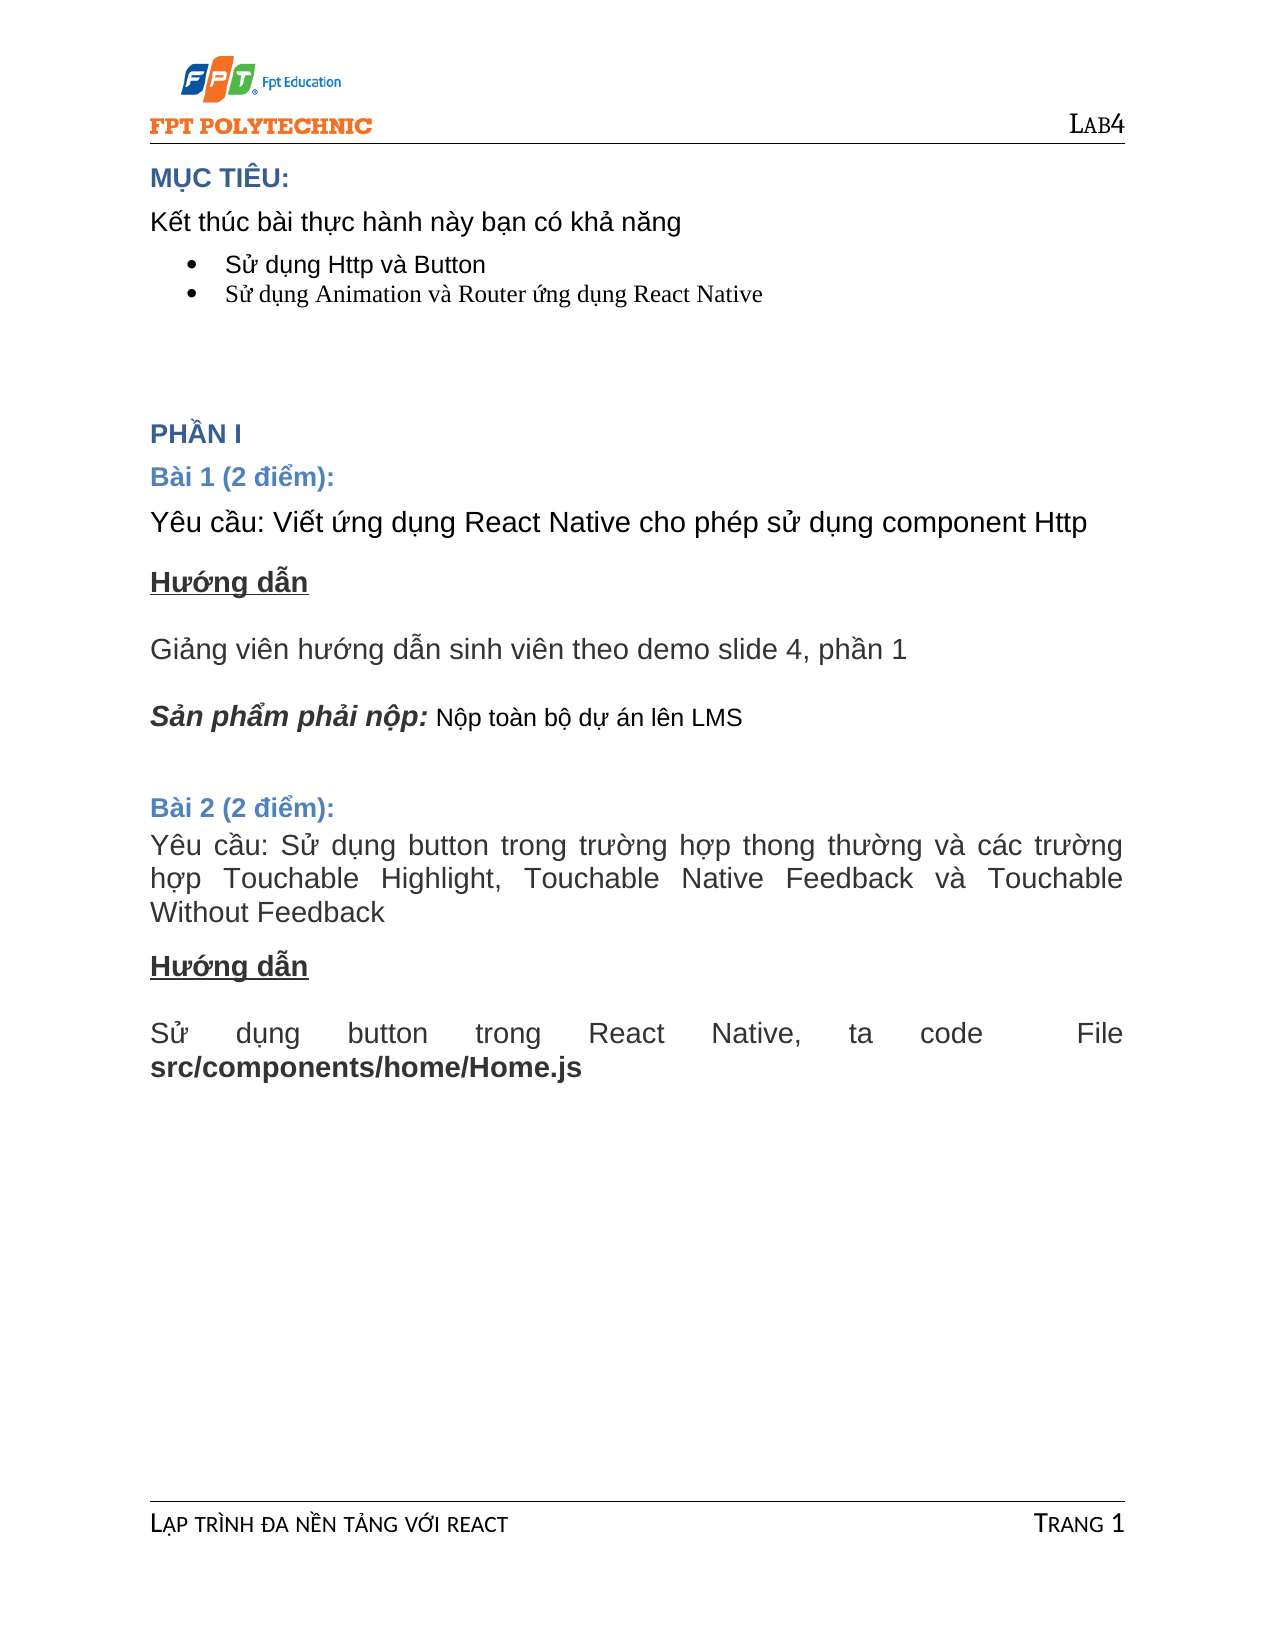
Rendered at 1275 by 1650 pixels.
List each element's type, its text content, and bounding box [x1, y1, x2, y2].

subtitle Bài 1 (2 điểm): [150, 461, 1125, 493]
text Sử dụng button trong React Native, ta code File src/components/home/Home.js [150, 1016, 1125, 1083]
subtitle PHẦN I [150, 418, 1125, 449]
text Yêu cầu: Viết ứng dụng React Native cho phép sử dụng component Http [150, 505, 1125, 539]
subtitle Bài 2 (2 điểm): [150, 792, 1125, 823]
subtitle MỤC TIÊU: [150, 162, 1125, 194]
list Sử dụng Animation và Router ứng dụng React Native [187, 279, 1125, 308]
text Kết thúc bài thực hành này bạn có khả năng [150, 206, 1125, 237]
text Giảng viên hướng dẫn sinh viên theo demo slide 4, phần 1 [150, 632, 1125, 665]
list Sử dụng Http và Button [187, 250, 1125, 279]
picture [150, 56, 373, 134]
text Hướng dẫn [150, 949, 1125, 983]
text Hướng dẫn [150, 564, 1125, 598]
text Yêu cầu: Sử dụng button trong trường hợp thong thường và các trường hợp Touchable Highlight, Touchable Native Feedback và Touchable Without Feedback [150, 828, 1125, 928]
text Sản phẩm phải nộp: Nộp toàn bộ dự án lên LMS [150, 699, 1125, 732]
